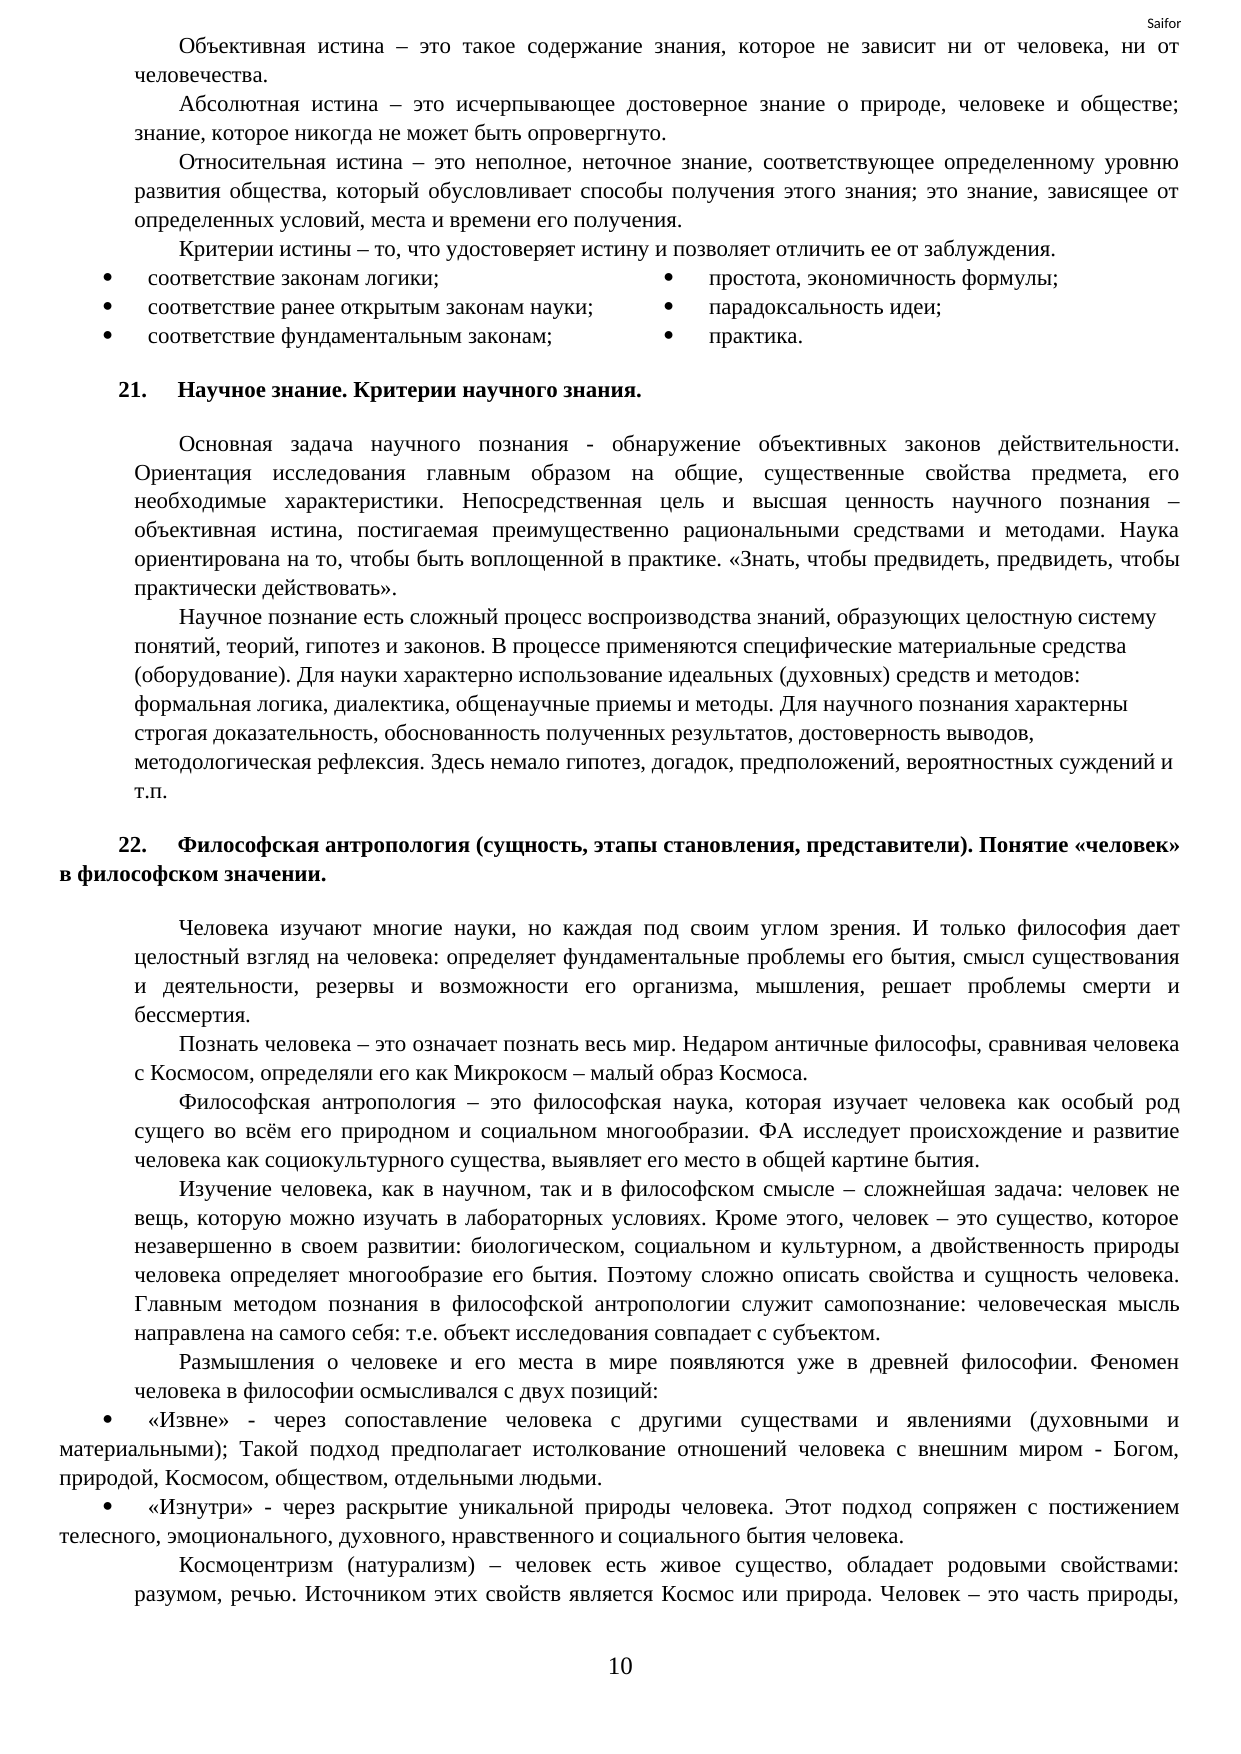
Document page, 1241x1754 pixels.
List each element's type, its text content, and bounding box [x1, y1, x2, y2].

text Научное познание есть сложный процесс воспроизводства знаний, образующих целостную систему понятий, теорий, гипотез и законов. В процессе применяются специфические материальные средства (оборудование). Для науки характерно использование идеальных (духовных) средств и методов: формальная логика, диалектика, общенаучные приемы и методы. Для научного познания характерны строгая доказательность, обоснованность полученных результатов, достоверность выводов, методологическая рефлексия. Здесь немало гипотез, догадок, предположений, вероятностных суждений и т.п. [134, 603, 1181, 803]
text Познать человека – это означает познать весь мир. Недаром античные философы, сравнивая человека с Космосом, определяли его как Микрокосм – малый образ Космоса. [134, 1030, 1181, 1085]
text Изучение человека, как в научном, так и в философском смысле – сложнейшая задача: человек не вещь, которую можно изучать в лабораторных условиях. Кроме этого, человек – это существо, которое незавершенно в своем развитии: биологическом, социальном и культурном, а двойственность природы человека определяет многообразие его бытия. Поэтому сложно описать свойства и сущность человека. Главным методом познания в философской антропологии служит самопознание: человеческая мысль направлена на самого себя: т.е. объект исследования совпадает с субъектом. [134, 1175, 1181, 1346]
list соответствие фундаментальным законам; [59, 322, 620, 348]
text Философская антропология – это философская наука, которая изучает человека как особый род сущего во всём его природном и социальном многообразии. ФА исследует происхождение и развитие человека как социокультурного существа, выявляет его место в общей картине бытия. [134, 1088, 1181, 1172]
list Научное знание. Критерии научного знания. [59, 376, 1181, 402]
text Критерии истины – то, что удостоверяет истину и позволяет отличить ее от заблуждения. [134, 235, 1181, 261]
list парадоксальность идеи; [620, 293, 1181, 319]
text Относительная истина – это неполное, неточное знание, соответствующее определенному уровню развития общества, который обусловливает способы получения этого знания; это знание, зависящее от определенных условий, места и времени его получения. [134, 148, 1181, 232]
list «Извне» - через сопоставление человека с другими существами и явлениями (духовными и материальными); Такой подход предполагает истолкование отношений человека с внешним миром - Богом, природой, Космосом, обществом, отдельными людьми. [59, 1406, 1181, 1491]
list простота, экономичность формулы; [620, 264, 1181, 290]
text Основная задача научного познания - обнаружение объективных законов действительности. Ориентация исследования главным образом на общие, существенные свойства предмета, его необходимые характеристики. Непосредственная цель и высшая ценность научного познания – объективная истина, постигаемая преимущественно рациональными средствами и методами. Наука ориентирована на то, чтобы быть воплощенной в практике. «Знать, чтобы предвидеть, предвидеть, чтобы практически действовать». [134, 430, 1181, 601]
list практика. [620, 322, 1181, 348]
list соответствие законам логики; [59, 264, 620, 290]
list «Изнутри» - через раскрытие уникальной природы человека. Этот подход сопряжен с постижением телесного, эмоционального, духовного, нравственного и социального бытия человека. [59, 1493, 1181, 1548]
text Объективная истина – это такое содержание знания, которое не зависит ни от человека, ни от человечества. [134, 32, 1181, 87]
list Философская антропология (сущность, этапы становления, представители). Понятие «человек» в философском значении. [59, 831, 1181, 886]
text Человека изучают многие науки, но каждая под своим углом зрения. И только философия дает целостный взгляд на человека: определяет фундаментальные проблемы его бытия, смысл существования и деятельности, резервы и возможности его организма, мышления, решает проблемы смерти и бессмертия. [134, 914, 1181, 1027]
text Размышления о человеке и его места в мире появляются уже в древней философии. Феномен человека в философии осмысливался с двух позиций: [134, 1348, 1181, 1404]
list соответствие ранее открытым законам науки; [59, 293, 620, 319]
text Абсолютная истина – это исчерпывающее достоверное знание о природе, человеке и обществе; знание, которое никогда не может быть опровергнуто. [134, 90, 1181, 145]
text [134, 1551, 1181, 1606]
